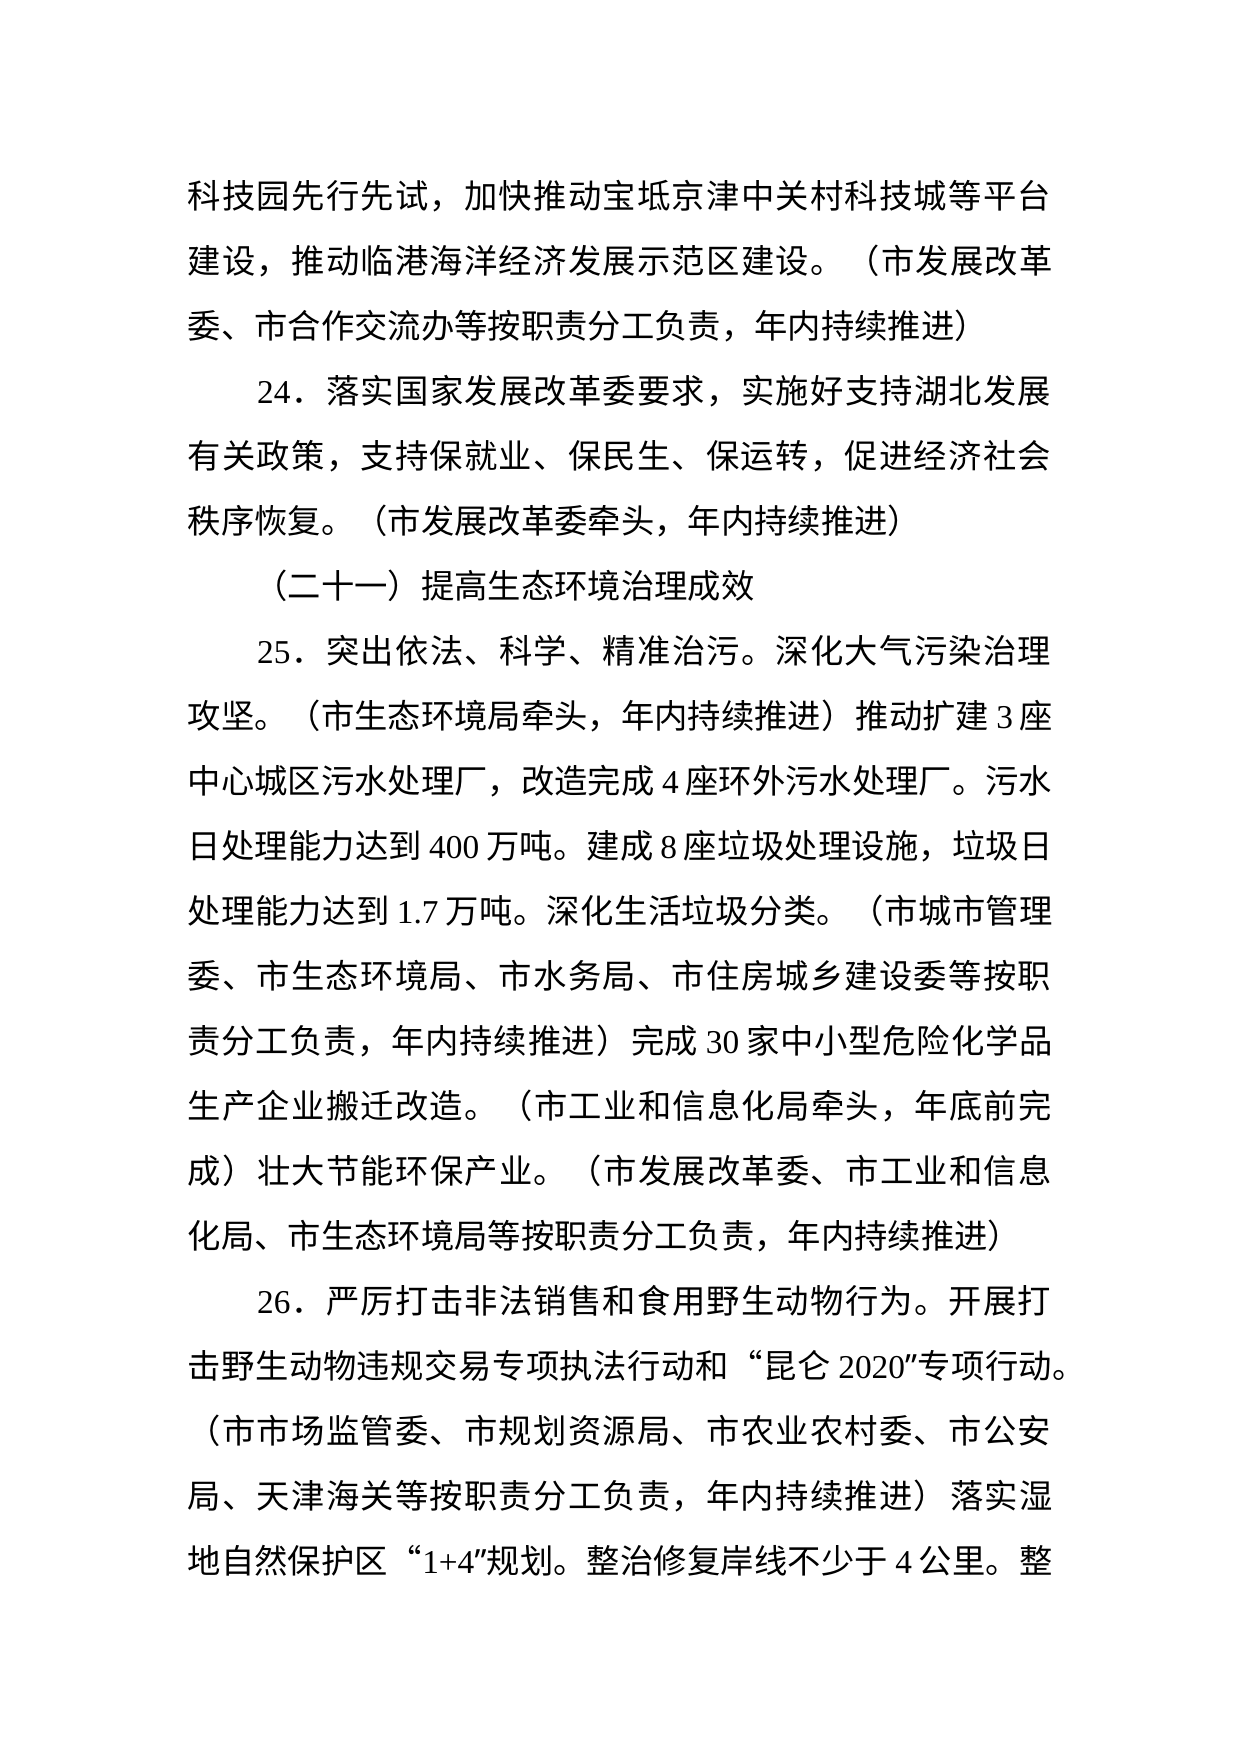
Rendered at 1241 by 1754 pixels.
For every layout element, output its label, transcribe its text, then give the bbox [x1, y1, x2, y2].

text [187, 162, 1053, 357]
text 25．突出依法、科学、精准治污。深化大气污染治理攻坚。（市生态环境局牵头，年内持续推进）推动扩建3座中心城区污水处理厂，改造完成4座环外污水处理厂。污水日处理能力达到400万吨。建成8座垃圾处理设施，垃圾日处理能力达到1.7万吨。深化生活垃圾分类。（市城市管理委、市生态环境局、市水务局、市住房城乡建设委等按职责分工负责，年内持续推进）完成30家中小型危险化学品生产企业搬迁改造。（市工业和信息化局牵头，年底前完成）壮大节能环保产业。（市发展改革委、市工业和信息化局、市生态环境局等按职责分工负责，年内持续推进） [187, 617, 1053, 1267]
text （二十一）提高生态环境治理成效 [187, 552, 1053, 617]
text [187, 1267, 1053, 1592]
text 24．落实国家发展改革委要求，实施好支持湖北发展有关政策，支持保就业、保民生、保运转，促进经济社会秩序恢复。（市发展改革委牵头，年内持续推进） [187, 357, 1053, 552]
